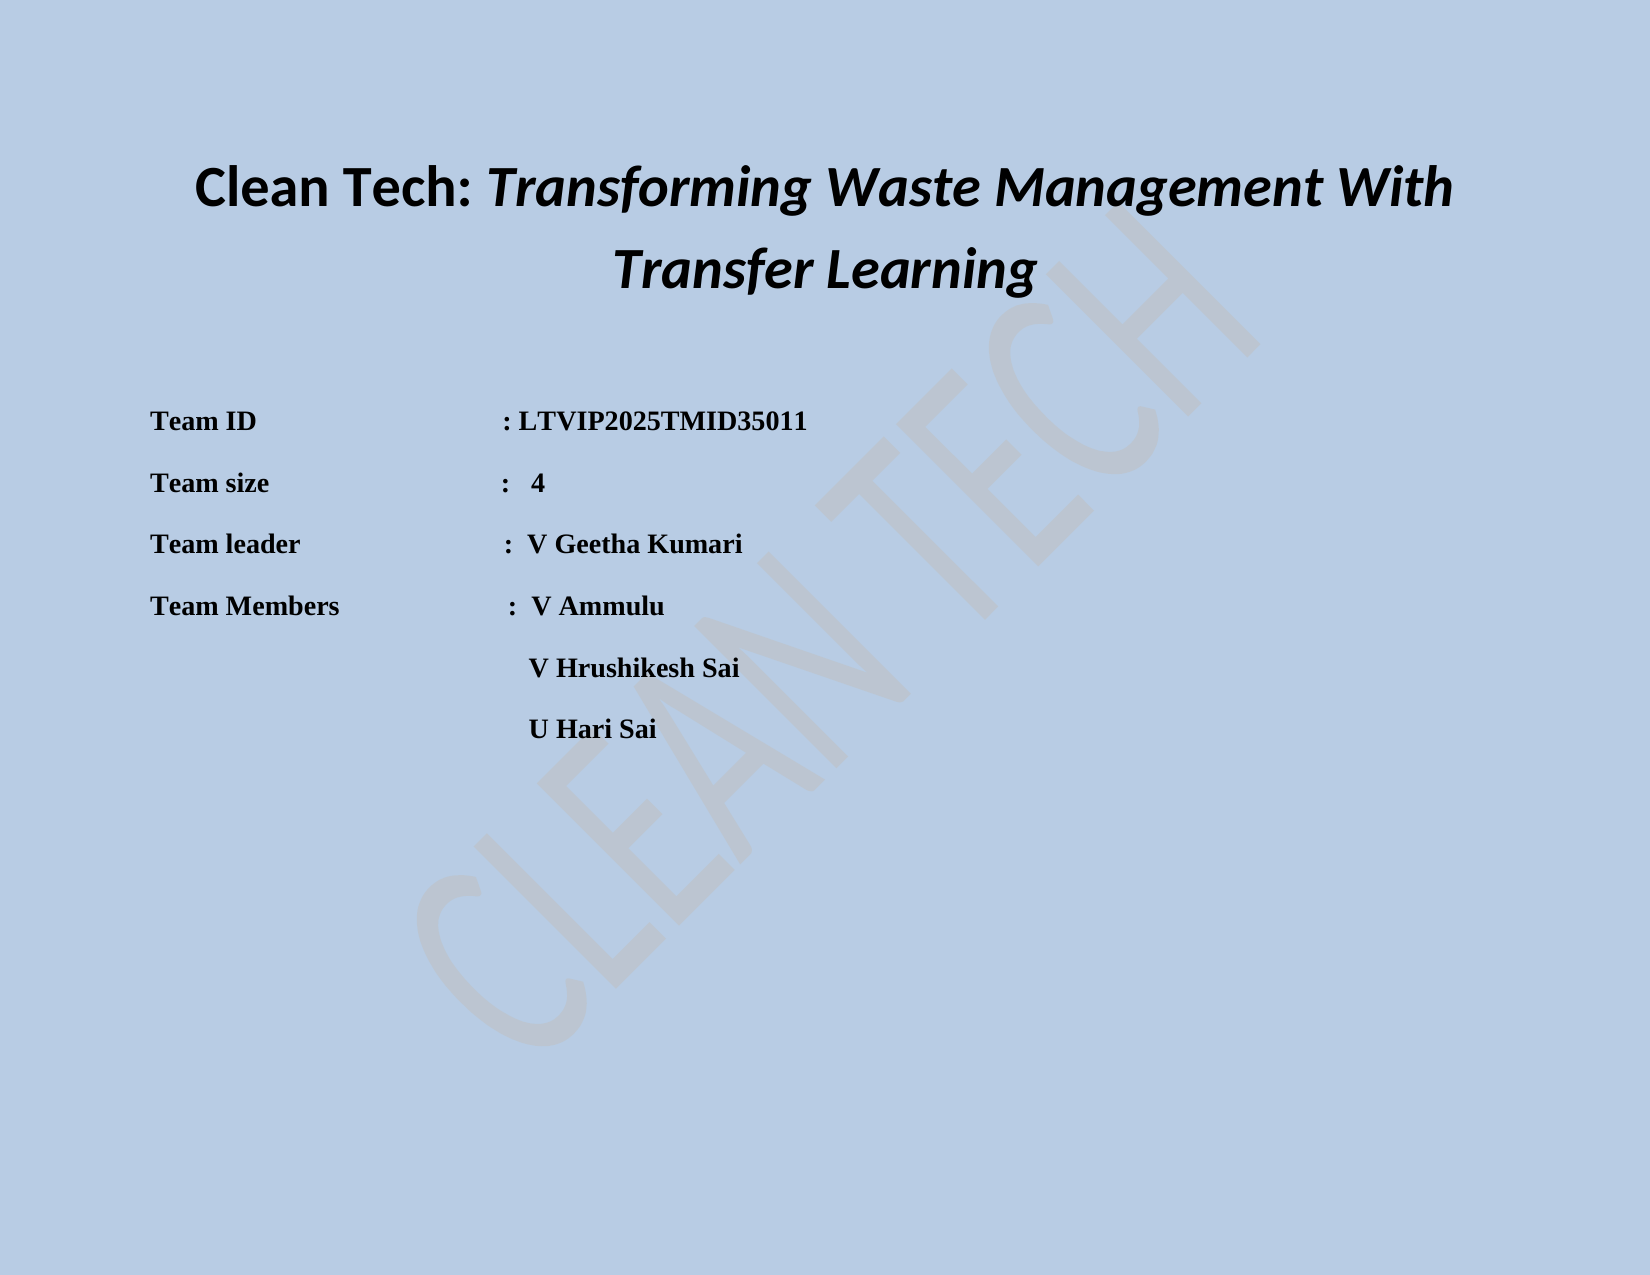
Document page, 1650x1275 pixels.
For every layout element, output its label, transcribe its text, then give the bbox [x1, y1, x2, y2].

text U Hari Sai [150, 712, 1500, 745]
text Clean Tech: Transforming Waste Management With Transfer Learning [150, 150, 1500, 303]
text Team leader : V Geetha Kumari [150, 528, 1500, 560]
text Team size : 4 [150, 466, 1500, 498]
text Team Members : V Ammulu [150, 589, 1500, 622]
text Team ID : LTVIP2025TMID35011 [150, 404, 1500, 437]
text V Hrushikesh Sai [150, 651, 1500, 683]
